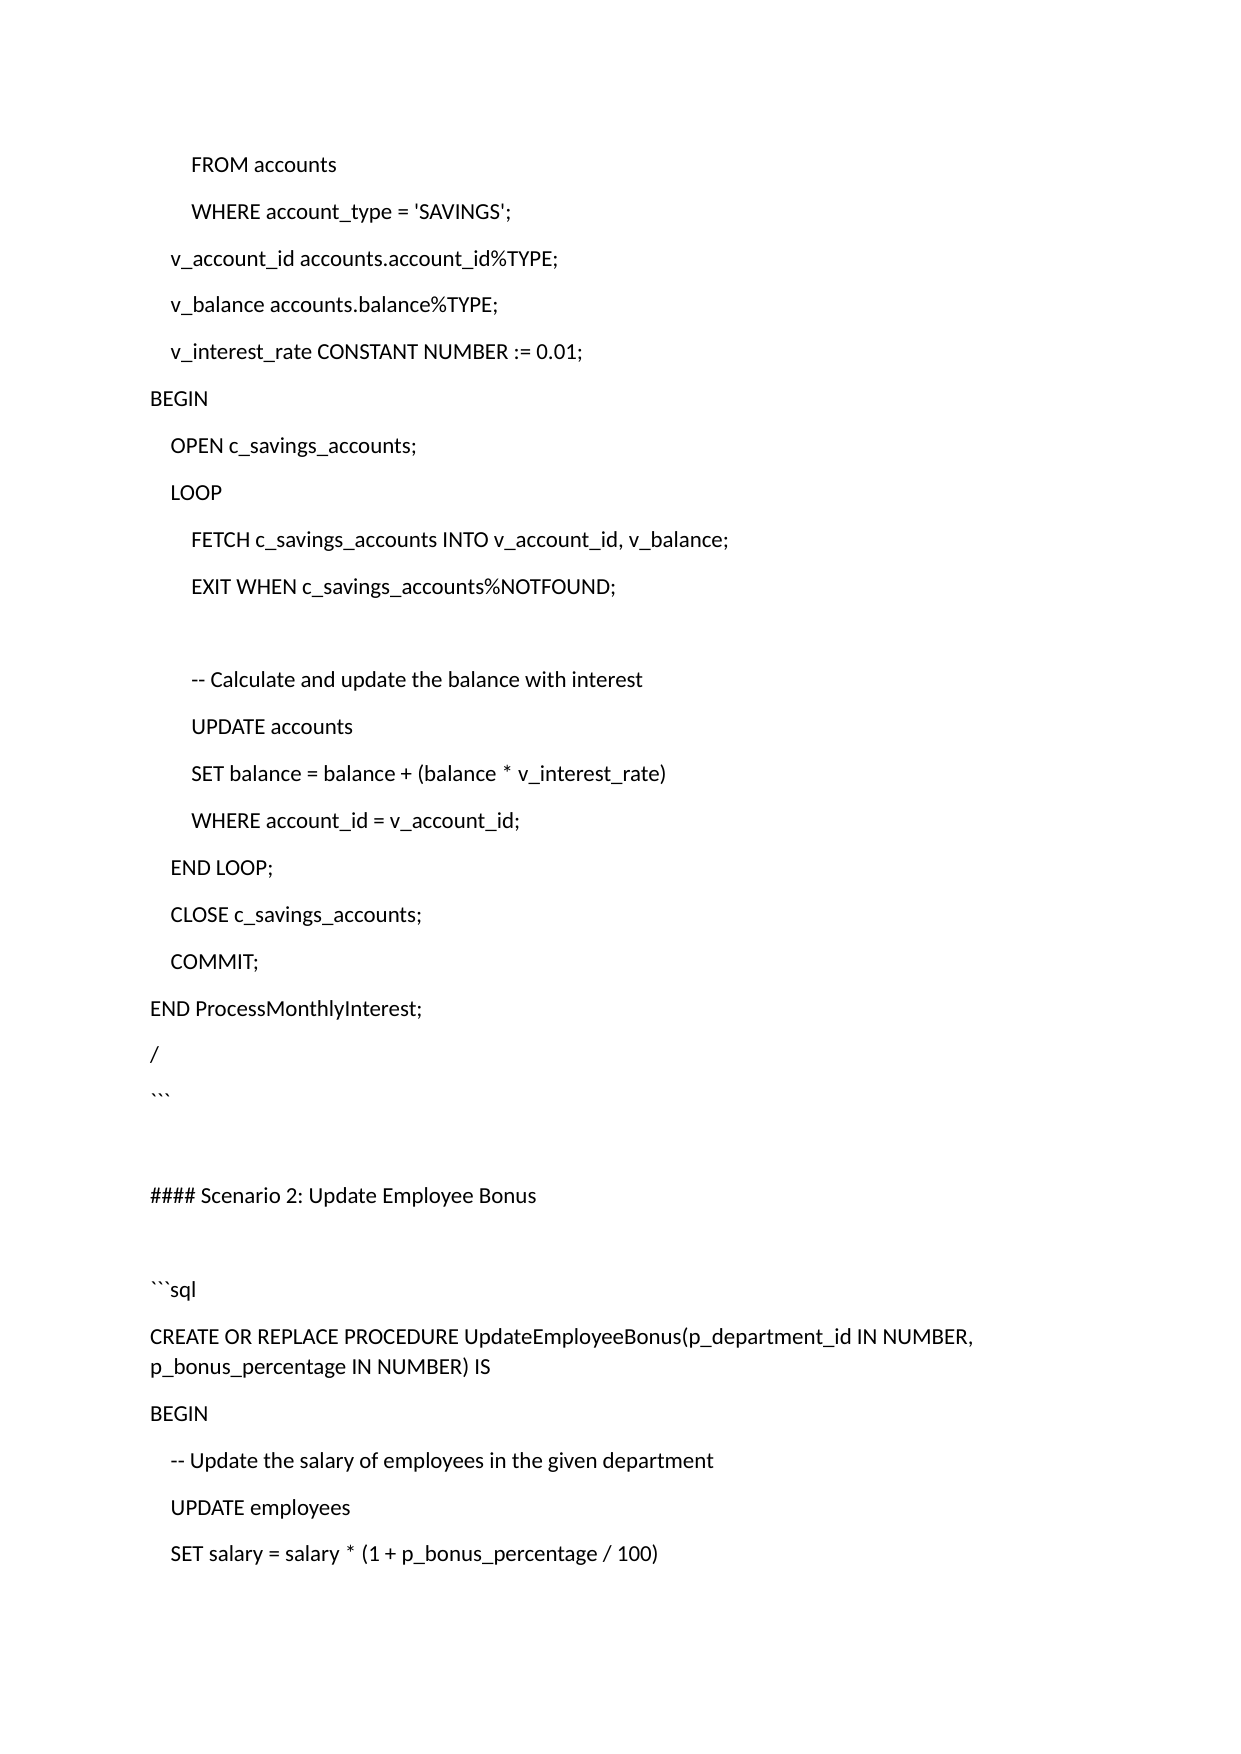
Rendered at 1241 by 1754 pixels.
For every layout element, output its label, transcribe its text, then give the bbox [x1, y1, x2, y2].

text SET salary = salary * (1 + p_bonus_percentage / 100) [150, 1539, 1090, 1568]
text v_interest_rate CONSTANT NUMBER := 0.01; [150, 337, 1090, 366]
text OPEN c_savings_accounts; [150, 431, 1090, 459]
text UPDATE accounts [150, 712, 1090, 741]
text WHERE account_type = 'SAVINGS'; [150, 197, 1090, 225]
text ``` [150, 1087, 1090, 1116]
text FROM accounts [150, 150, 1090, 178]
text / [150, 1041, 1090, 1069]
text BEGIN [150, 1399, 1090, 1427]
text CREATE OR REPLACE PROCEDURE UpdateEmployeeBonus(p_department_id IN NUMBER, p_bonus_percentage IN NUMBER) IS [150, 1322, 1090, 1380]
text v_balance accounts.balance%TYPE; [150, 291, 1090, 319]
text FETCH c_savings_accounts INTO v_account_id, v_balance; [150, 525, 1090, 553]
text UPDATE employees [150, 1493, 1090, 1521]
text CLOSE c_savings_accounts; [150, 900, 1090, 928]
text WHERE account_id = v_account_id; [150, 806, 1090, 834]
text -- Update the salary of employees in the given department [150, 1446, 1090, 1474]
text v_account_id accounts.account_id%TYPE; [150, 244, 1090, 272]
text LOOP [150, 478, 1090, 506]
text COMMIT; [150, 947, 1090, 975]
text EXIT WHEN c_savings_accounts%NOTFOUND; [150, 572, 1090, 600]
text BEGIN [150, 384, 1090, 412]
text #### Scenario 2: Update Employee Bonus [150, 1181, 1090, 1209]
text SET balance = balance + (balance * v_interest_rate) [150, 759, 1090, 787]
text -- Calculate and update the balance with interest [150, 666, 1090, 694]
text END ProcessMonthlyInterest; [150, 994, 1090, 1022]
text END LOOP; [150, 853, 1090, 881]
text ```sql [150, 1275, 1090, 1303]
